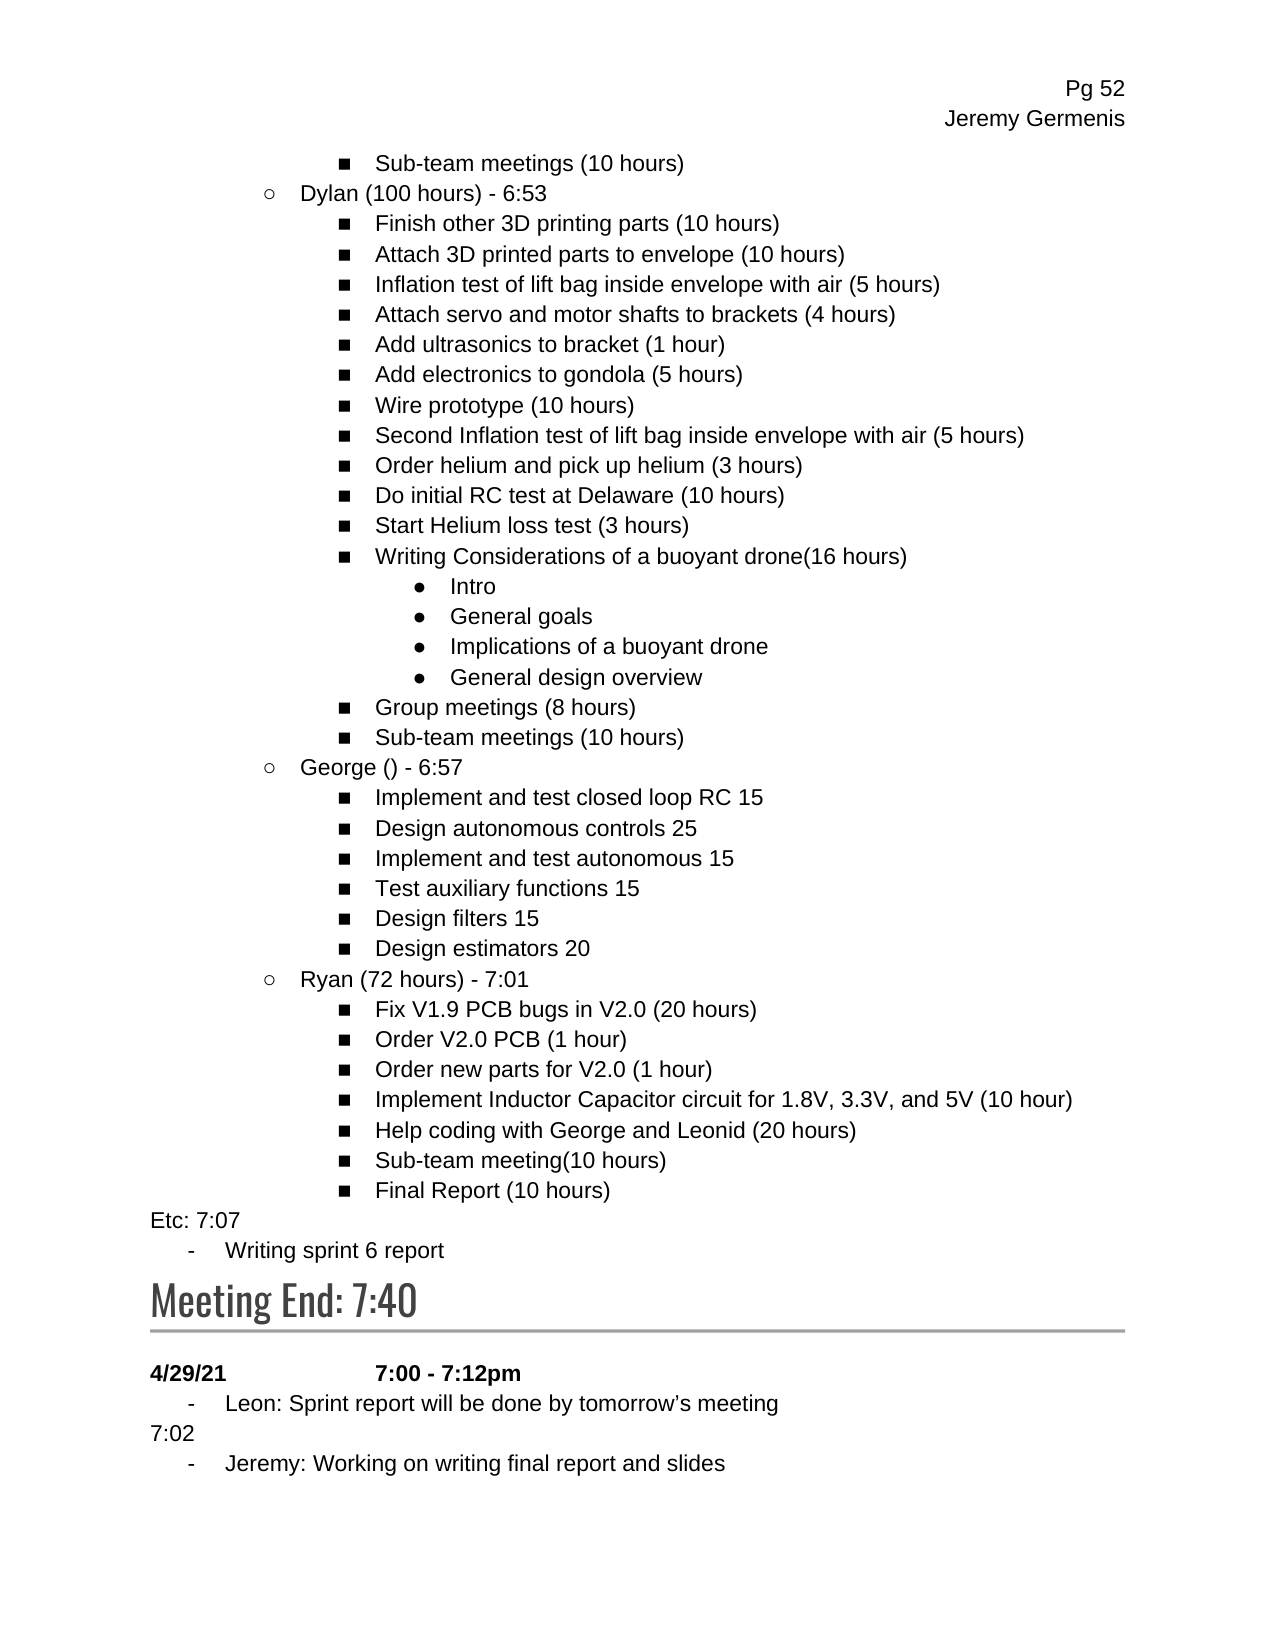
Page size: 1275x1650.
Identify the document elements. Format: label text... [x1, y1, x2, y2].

list Jeremy: Working on writing final report and slides [187, 1450, 1125, 1477]
text Etc: 7:07 [150, 1207, 1125, 1234]
list Implications of a buoyant drone [412, 633, 1125, 660]
list Leon: Sprint report will be done by tomorrow’s meeting [187, 1390, 1125, 1416]
list Help coding with George and Leonid (20 hours) [337, 1117, 1125, 1143]
list Implement Inductor Capacitor circuit for 1.8V, 3.3V, and 5V (10 hour) [337, 1086, 1125, 1113]
list Sub-team meeting(10 hours) [337, 1147, 1125, 1173]
list George () - 6:57 [262, 754, 1125, 781]
list Ryan (72 hours) - 7:01 [262, 966, 1125, 992]
list Fix V1.9 PCB bugs in V2.0 (20 hours) [337, 996, 1125, 1022]
list Attach 3D printed parts to envelope (10 hours) [337, 241, 1125, 267]
list Order helium and pick up helium (3 hours) [337, 452, 1125, 478]
list Sub-team meetings (10 hours) [337, 724, 1125, 750]
list Writing sprint 6 report [187, 1237, 1125, 1264]
list Do initial RC test at Delaware (10 hours) [337, 482, 1125, 509]
list Dylan (100 hours) - 6:53 [262, 180, 1125, 207]
list Implement and test autonomous 15 [337, 845, 1125, 871]
list Add electronics to gondola (5 hours) [337, 361, 1125, 388]
title Meeting End: 7:40 [150, 1268, 1125, 1329]
list Finish other 3D printing parts (10 hours) [337, 210, 1125, 237]
list Wire prototype (10 hours) [337, 392, 1125, 418]
list General design overview [412, 663, 1125, 690]
list Design autonomous controls 25 [337, 814, 1125, 841]
list Second Inflation test of lift bag inside envelope with air (5 hours) [337, 422, 1125, 448]
text 4/29/21 7:00 - 7:12pm [150, 1360, 1125, 1386]
list Attach servo and motor shafts to brackets (4 hours) [337, 301, 1125, 327]
list Sub-team meetings (10 hours) [337, 150, 1125, 176]
list Test auxiliary functions 15 [337, 875, 1125, 901]
list Add ultrasonics to bracket (1 hour) [337, 331, 1125, 358]
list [337, 271, 1125, 297]
list Implement and test closed loop RC 15 [337, 784, 1125, 811]
list Start Helium loss test (3 hours) [337, 512, 1125, 539]
text 7:02 [150, 1420, 1125, 1446]
list Order new parts for V2.0 (1 hour) [337, 1056, 1125, 1083]
list Writing Considerations of a buoyant drone(16 hours) [337, 543, 1125, 569]
list Final Report (10 hours) [337, 1177, 1125, 1203]
list Design filters 15 [337, 905, 1125, 932]
list Intro [412, 573, 1125, 599]
list Group meetings (8 hours) [337, 694, 1125, 720]
list Order V2.0 PCB (1 hour) [337, 1026, 1125, 1052]
list General goals [412, 603, 1125, 629]
list Design estimators 20 [337, 935, 1125, 962]
